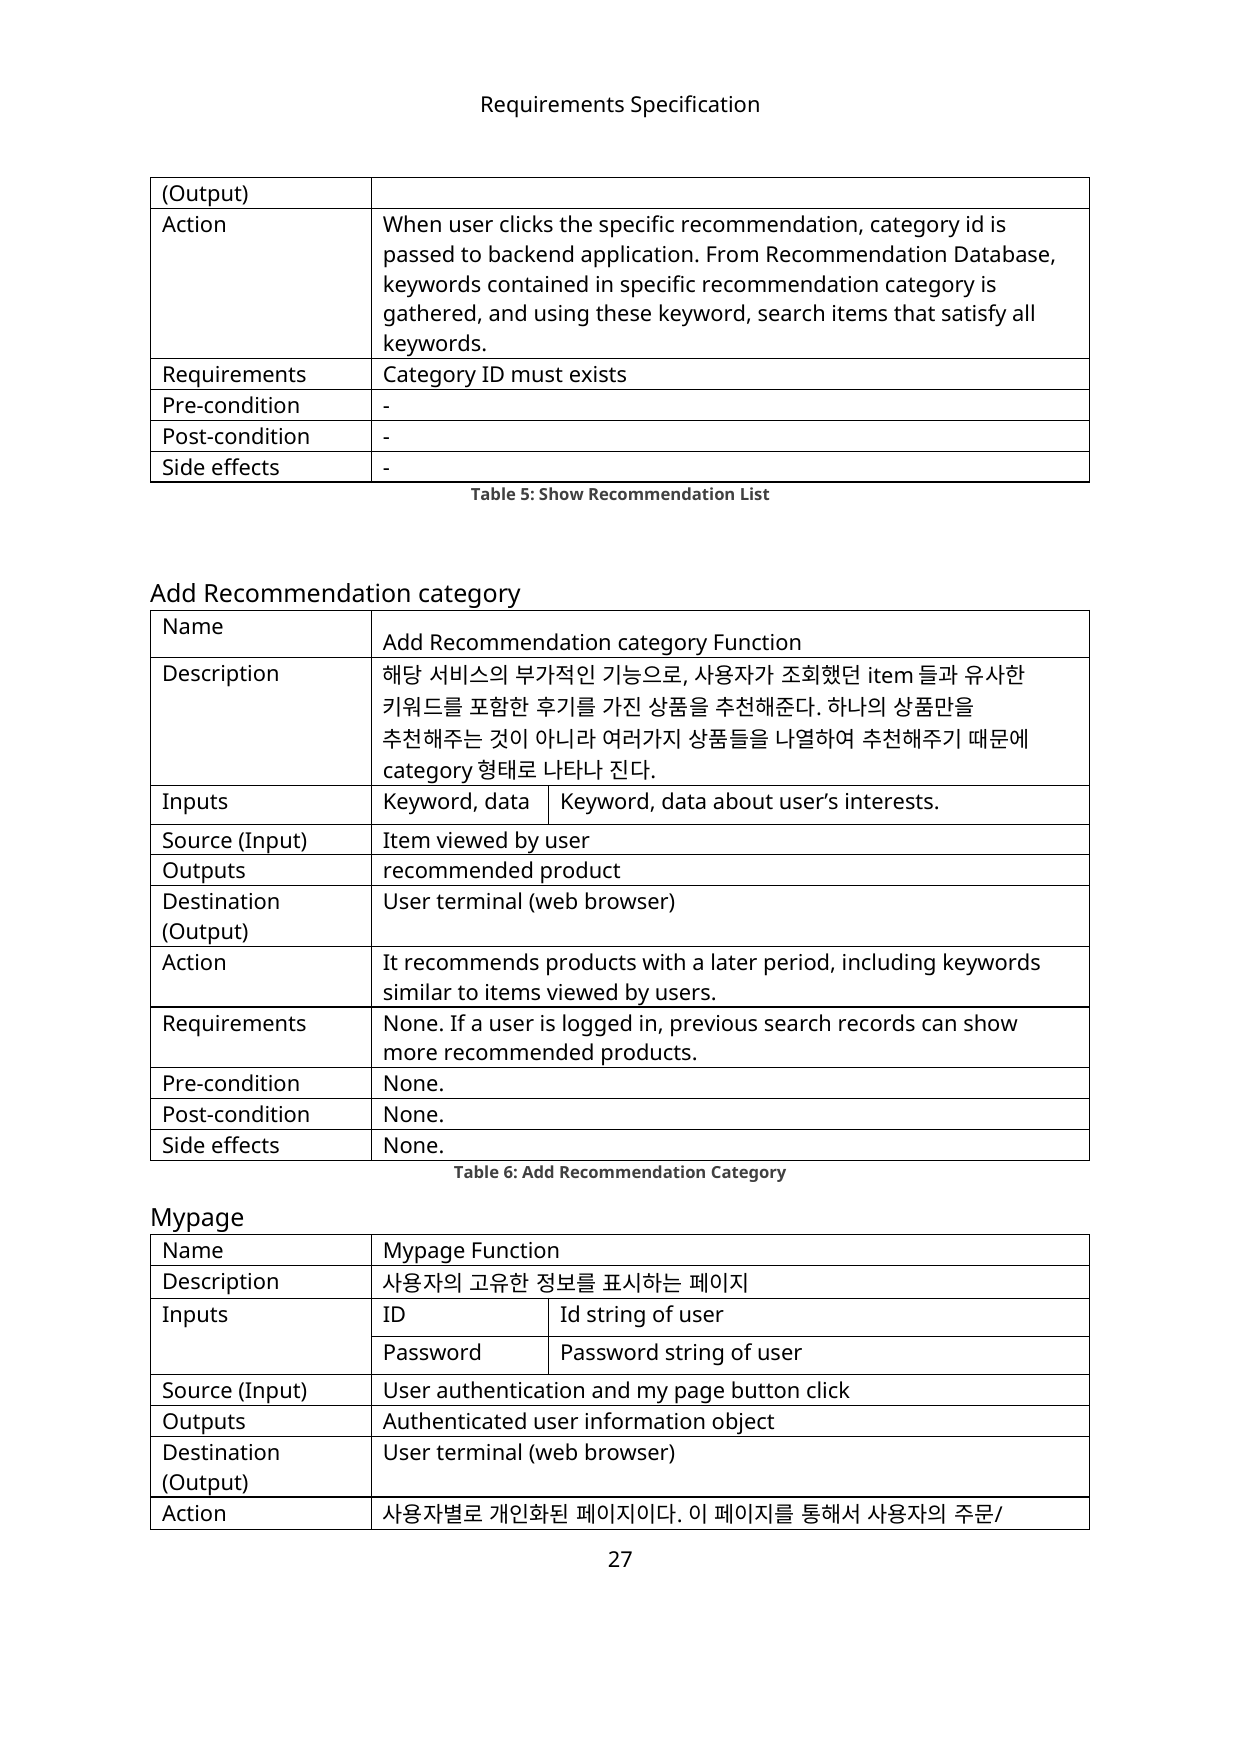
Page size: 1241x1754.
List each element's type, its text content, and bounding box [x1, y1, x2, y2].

table_cell Side effects [151, 1130, 371, 1159]
table_cell Outputs [151, 1406, 371, 1436]
table_cell Destination (Output) [151, 1437, 371, 1496]
table_cell User authentication and my page button click [372, 1375, 1089, 1405]
table_cell Item viewed by user [372, 825, 1089, 854]
table_cell Action [151, 209, 371, 358]
subtitle Mypage [150, 1200, 1090, 1234]
table_cell Id string of user [549, 1299, 1089, 1336]
table_cell When user clicks the specific recommendation, category id is passed to backend application. From Recommendation Database, keywords contained in specific recommendation category is gathered, and using these keyword, search items that satisfy all keywords. [372, 209, 1089, 358]
table_cell ID [372, 1299, 548, 1336]
table_cell Destination (Output) [151, 886, 371, 946]
table_cell Requirements [151, 359, 371, 389]
table_cell Inputs [151, 1299, 371, 1374]
table_cell None. If a user is logged in, previous search records can show more recommended products. [372, 1008, 1089, 1067]
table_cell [151, 178, 371, 208]
table_cell User terminal (web browser) [372, 1437, 1089, 1496]
table_cell None. [372, 1099, 1089, 1129]
table_header Add Recommendation category Function [372, 611, 1089, 657]
table_cell Source (Input) [151, 1375, 371, 1405]
table_cell - [372, 452, 1089, 481]
table_cell 사용자의 고유한 정보를 표시하는 페이지 [372, 1266, 1089, 1298]
table_cell Post-condition [151, 1099, 371, 1129]
table_cell Description [151, 1266, 371, 1298]
table_cell recommended product [372, 855, 1089, 885]
table_cell Pre-condition [151, 390, 371, 420]
subtitle Add Recommendation category [150, 576, 1090, 610]
table_cell User terminal (web browser) [372, 886, 1089, 946]
table_cell It recommends products with a later period, including keywords similar to items viewed by users. [372, 947, 1089, 1006]
table_cell Outputs [151, 855, 371, 885]
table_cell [372, 178, 1089, 208]
table_cell Post-condition [151, 421, 371, 451]
table_cell - [372, 390, 1089, 420]
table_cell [372, 1498, 1089, 1529]
table_cell Side effects [151, 452, 371, 481]
table_cell Pre-condition [151, 1068, 371, 1098]
text Table 6: Add Recommendation Category [150, 1161, 1090, 1183]
table_cell Inputs [151, 786, 371, 823]
table_cell Action [151, 1498, 371, 1529]
table_cell Category ID must exists [372, 359, 1089, 389]
text Table 5: Show Recommendation List [150, 483, 1090, 505]
table_cell Source (Input) [151, 825, 371, 854]
table_cell Action [151, 947, 371, 1006]
table_cell Password [372, 1337, 548, 1374]
table_cell Authenticated user information object [372, 1406, 1089, 1436]
table_cell Requirements [151, 1008, 371, 1067]
table_cell Description [151, 658, 371, 785]
table_header Mypage Function [372, 1235, 1089, 1265]
table_cell Keyword, data about user’s interests. [549, 786, 1089, 823]
table_cell - [372, 421, 1089, 451]
table_cell None. [372, 1130, 1089, 1159]
table_cell Password string of user [549, 1337, 1089, 1374]
table_header Name [151, 611, 371, 657]
table_cell 해당 서비스의 부가적인 기능으로, 사용자가 조회했던 item들과 유사한 키워드를 포함한 후기를 가진 상품을 추천해준다. 하나의 상품만을 추천해주는 것이 아니라 여러가지 상품들을 나열하여 추천해주기 때문에 category형태로 나타나 진다. [372, 658, 1089, 785]
table_header Name [151, 1235, 371, 1265]
table_cell None. [372, 1068, 1089, 1098]
table_cell Keyword, data [372, 786, 548, 823]
